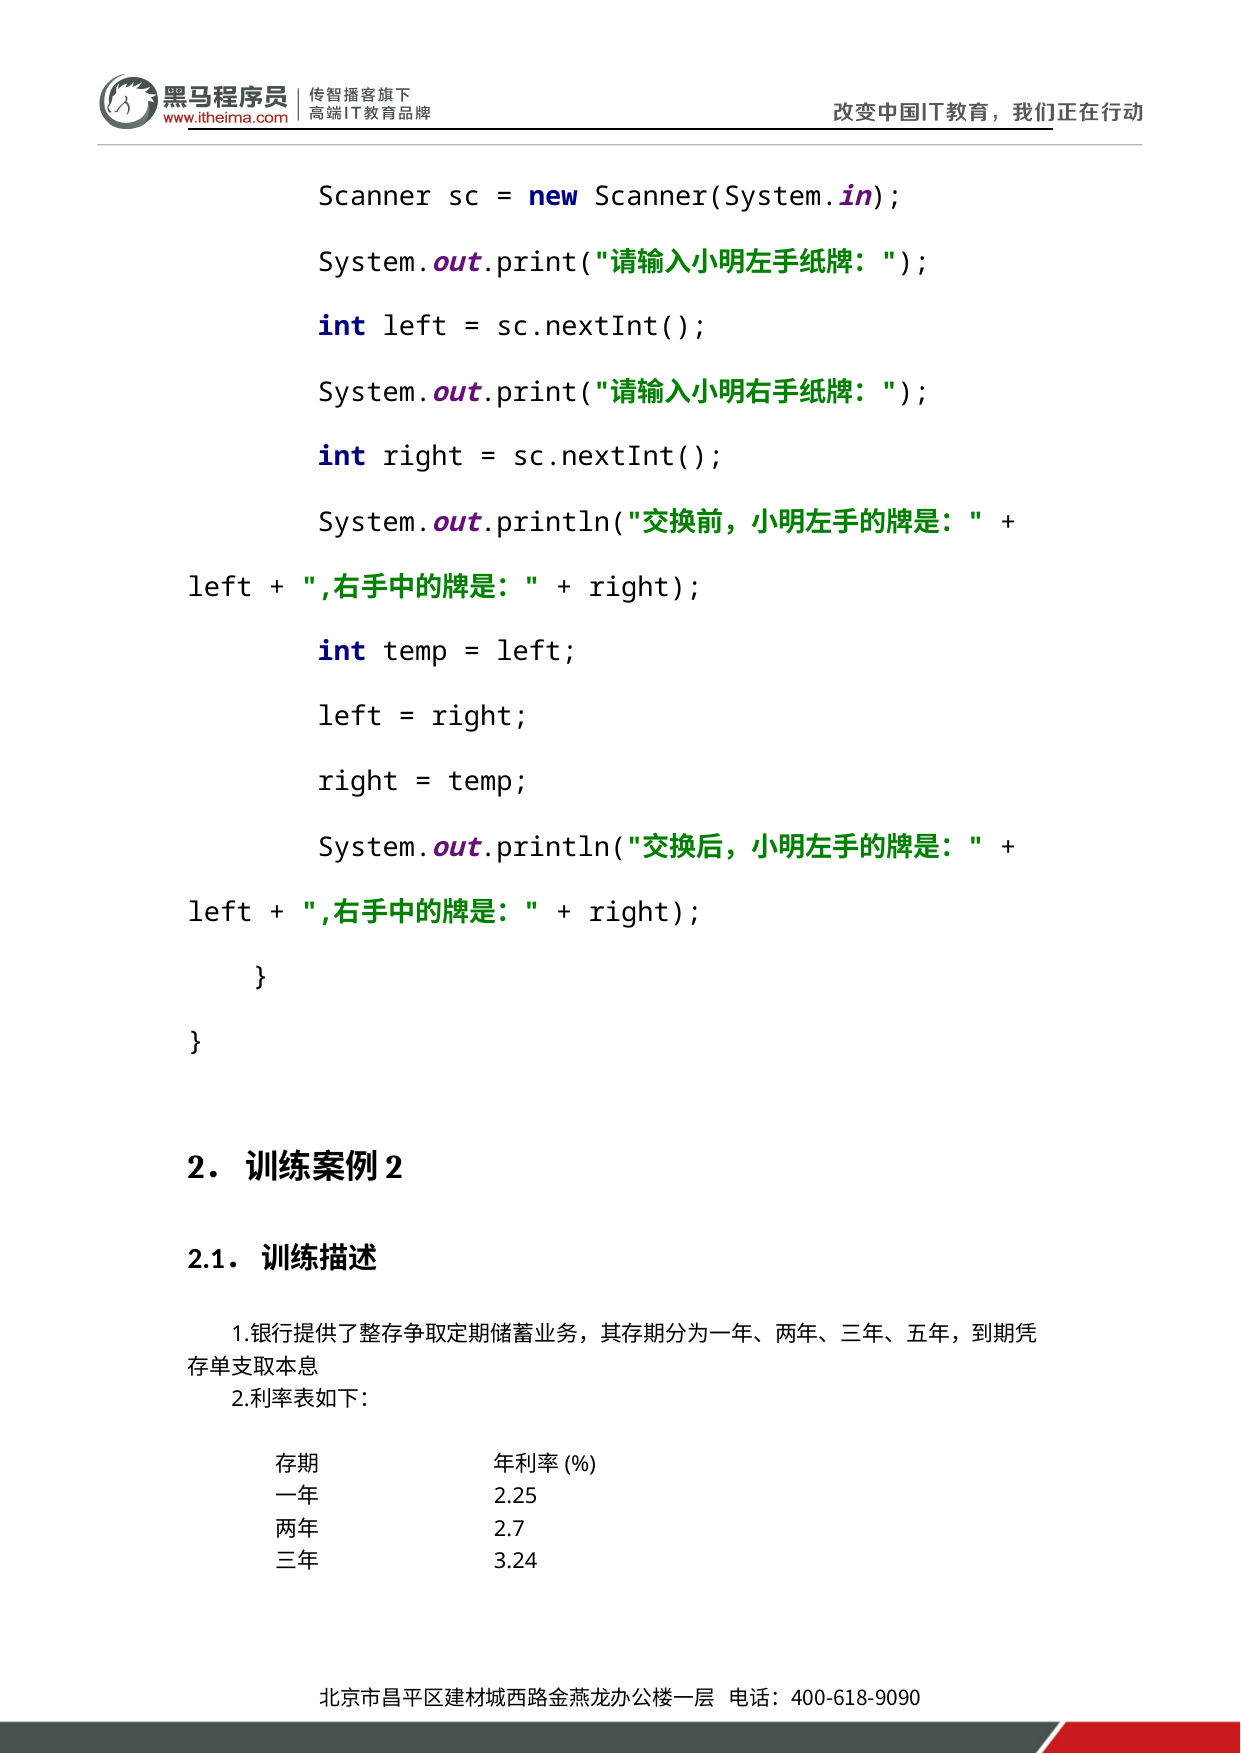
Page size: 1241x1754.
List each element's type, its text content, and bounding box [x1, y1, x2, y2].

text 三年 3.24 [187, 1543, 1053, 1576]
text 1.银行提供了整存争取定期储蓄业务，其存期分为一年、两年、三年、五年，到期凭存单支取本息 [187, 1316, 1053, 1381]
text 存期 年利率 (%) [187, 1446, 1053, 1478]
text 2.利率表如下： [187, 1381, 1053, 1413]
text 一年 2.25 [187, 1478, 1053, 1511]
text 两年 2.7 [187, 1511, 1053, 1543]
subtitle 训练描述 [187, 1224, 1053, 1289]
picture [0, 3, 1241, 153]
subtitle 训练案例2 [187, 1132, 1053, 1197]
picture [0, 1662, 1241, 1753]
